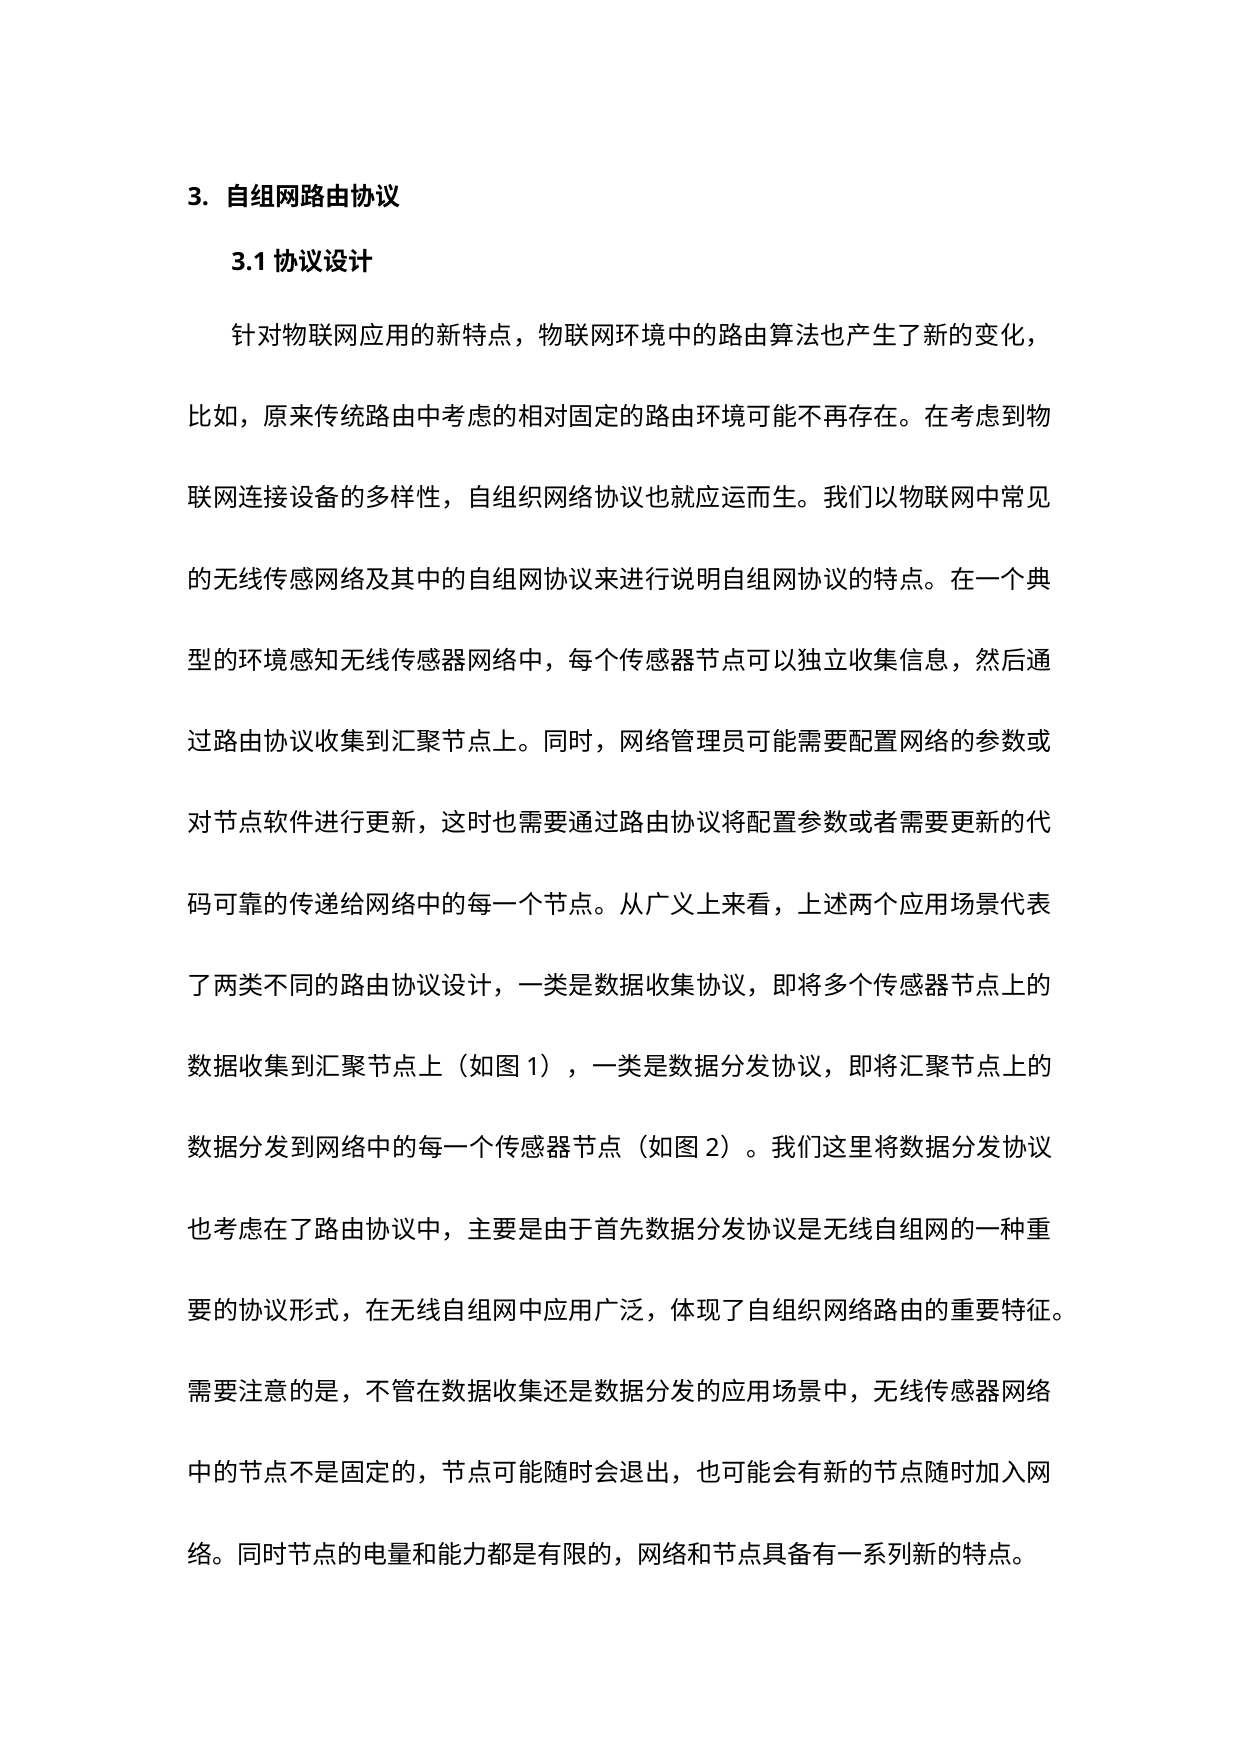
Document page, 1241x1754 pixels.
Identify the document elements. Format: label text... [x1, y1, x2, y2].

text 针对物联网应用的新特点，物联网环境中的路由算法也产生了新的变化，比如，原来传统路由中考虑的相对固定的路由环境可能不再存在。在考虑到物联网连接设备的多样性，自组织网络协议也就应运而生。我们以物联网中常见的无线传感网络及其中的自组网协议来进行说明自组网协议的特点。在一个典型的环境感知无线传感器网络中，每个传感器节点可以独立收集信息，然后通过路由协议收集到汇聚节点上。同时，网络管理员可能需要配置网络的参数或对节点软件进行更新，这时也需要通过路由协议将配置参数或者需要更新的代码可靠的传递给网络中的每一个节点。从广义上来看，上述两个应用场景代表了两类不同的路由协议设计，一类是数据收集协议，即将多个传感器节点上的数据收集到汇聚节点上（如图1），一类是数据分发协议，即将汇聚节点上的数据分发到网络中的每一个传感器节点（如图2）。我们这里将数据分发协议也考虑在了路由协议中，主要是由于首先数据分发协议是无线自组网的一种重要的协议形式，在无线自组网中应用广泛，体现了自组织网络路由的重要特征。需要注意的是，不管在数据收集还是数据分发的应用场景中，无线传感器网络中的节点不是固定的，节点可能随时会退出，也可能会有新的节点随时加入网络。同时节点的电量和能力都是有限的，网络和节点具备有一系列新的特点。 [187, 301, 1053, 1585]
list 自组网路由协议 [187, 162, 1053, 227]
text 3.1 协议设计 [187, 227, 1053, 292]
